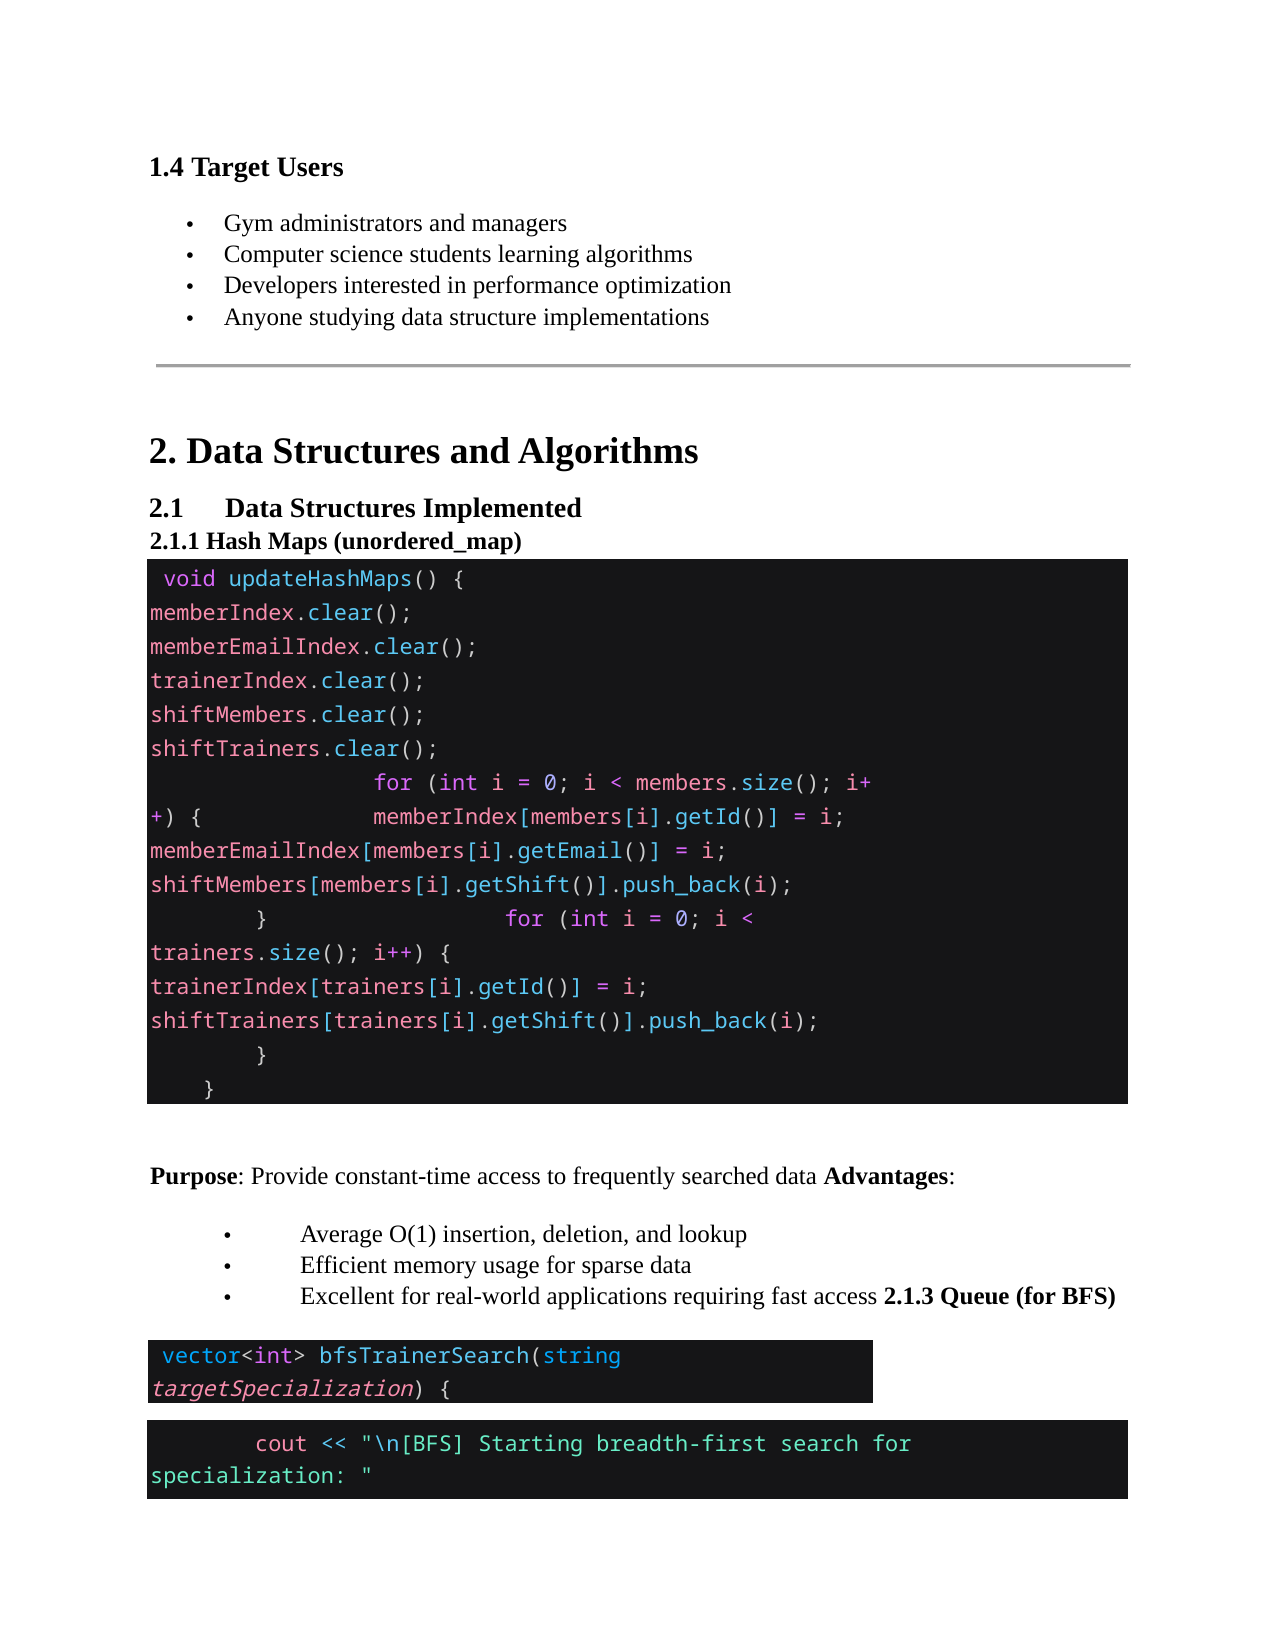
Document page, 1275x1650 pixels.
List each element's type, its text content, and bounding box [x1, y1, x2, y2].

list Developers interested in performance optimization [186, 270, 1126, 299]
text vector<int> bfsTrainerSearch(string targetSpecialization) { [148, 1340, 873, 1403]
text Purpose: Provide constant-time access to frequently searched data Advantages: [150, 1161, 1126, 1190]
list Average O(1) insertion, deletion, and lookup [186, 1219, 1126, 1248]
subtitle Target Users [148, 150, 1136, 182]
list Gym administrators and managers [186, 208, 1126, 237]
table_header void updateHashMaps() { memberIndex.clear(); memberEmailIndex.clear(); trainerIndex.clear(); shiftMembers.clear(); shiftTrainers.clear(); for (int i = 0; i < members.size(); i++) { memberIndex[members[i].getId()] = i; memberEmailIndex[members[i].getEmail()] = i; shiftMembers[members[i].getShift()].push_back(i); } for (int i = 0; i < trainers.size(); i++) { trainerIndex[trainers[i].getId()] = i; shiftTrainers[trainers[i].getShift()].push_back(i); } } [147, 559, 1128, 1104]
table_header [147, 1420, 1128, 1499]
list Anyone studying data structure implementations [186, 302, 1126, 330]
list Excellent for real-world applications requiring fast access 2.1.3 Queue (for BFS) [186, 1281, 1126, 1310]
list Efficient memory usage for sparse data [186, 1250, 1126, 1279]
subtitle Data Structures Implemented 2.1.1 Hash Maps (unordered_map) [148, 491, 607, 555]
list Computer science students learning algorithms [186, 239, 1126, 268]
subtitle Data Structures and Algorithms [148, 428, 1136, 472]
